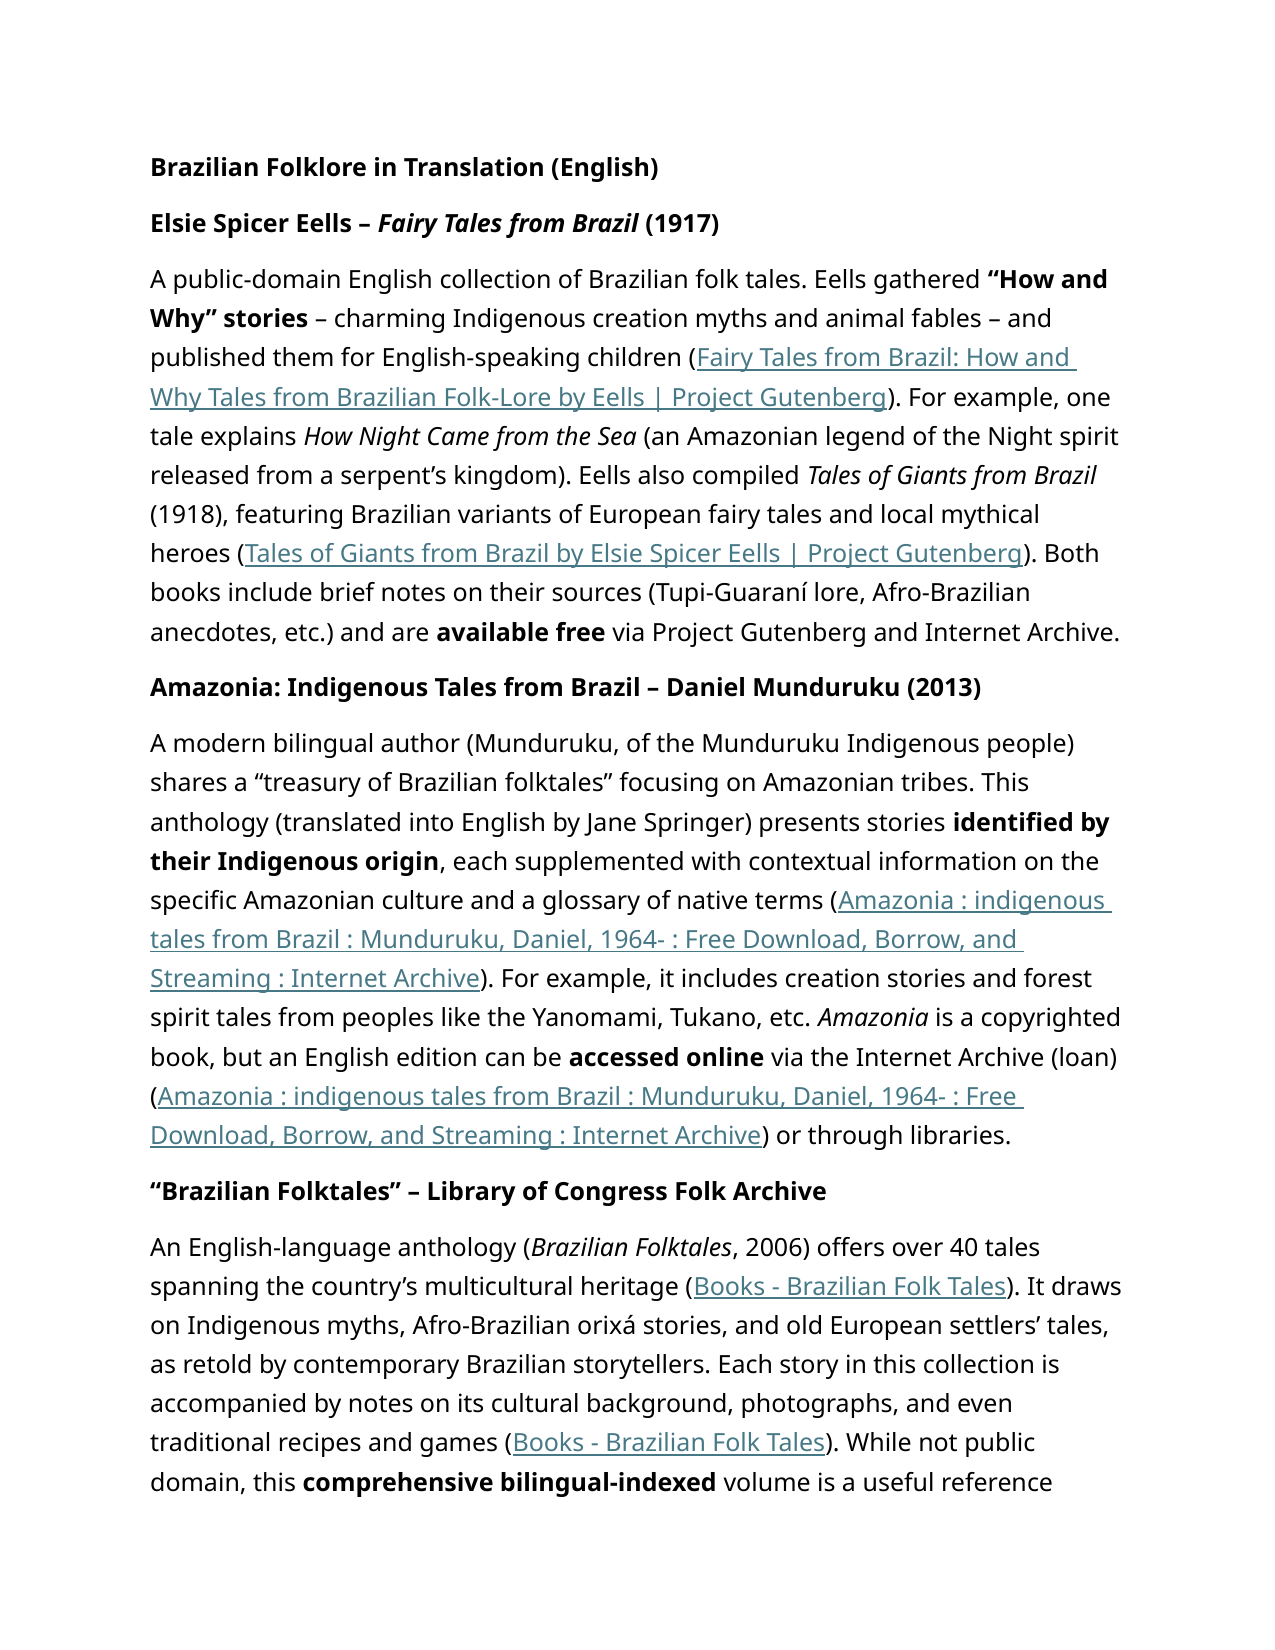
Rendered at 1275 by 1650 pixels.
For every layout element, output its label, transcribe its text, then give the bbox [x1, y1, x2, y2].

text A modern bilingual author (Munduruku, of the Munduruku Indigenous people) shares a “treasury of Brazilian folktales” focusing on Amazonian tribes. This anthology (translated into English by Jane Springer) presents stories identified by their Indigenous origin, each supplemented with contextual information on the specific Amazonian culture and a glossary of native terms (Amazonia : indigenous tales from Brazil : Munduruku, Daniel, 1964- : Free Download, Borrow, and Streaming : Internet Archive). For example, it includes creation stories and forest spirit tales from peoples like the Yanomami, Tukano, etc. Amazonia is a copyrighted book, but an English edition can be accessed online via the Internet Archive (loan) (Amazonia : indigenous tales from Brazil : Munduruku, Daniel, 1964- : Free Download, Borrow, and Streaming : Internet Archive) or through libraries. [150, 726, 1125, 1152]
text Elsie Spicer Eells – Fairy Tales from Brazil (1917) [150, 206, 1125, 240]
text A public-domain English collection of Brazilian folk tales. Eells gathered “How and Why” stories – charming Indigenous creation myths and animal fables – and published them for English-speaking children (Fairy Tales from Brazil: How and Why Tales from Brazilian Folk-Lore by Eells | Project Gutenberg). For example, one tale explains How Night Came from the Sea (an Amazonian legend of the Night spirit released from a serpent’s kingdom). Eells also compiled Tales of Giants from Brazil (1918), featuring Brazilian variants of European fairy tales and local mythical heroes (Tales of Giants from Brazil by Elsie Spicer Eells | Project Gutenberg). Both books include brief notes on their sources (Tupi-Guaraní lore, Afro-Brazilian anecdotes, etc.) and are available free via Project Gutenberg and Internet Archive. [150, 262, 1125, 648]
text Amazonia: Indigenous Tales from Brazil – Daniel Munduruku (2013) [150, 670, 1125, 704]
text “Brazilian Folktales” – Library of Congress Folk Archive [150, 1173, 1125, 1207]
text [150, 1229, 1125, 1498]
text Brazilian Folklore in Translation (English) [150, 150, 1125, 184]
